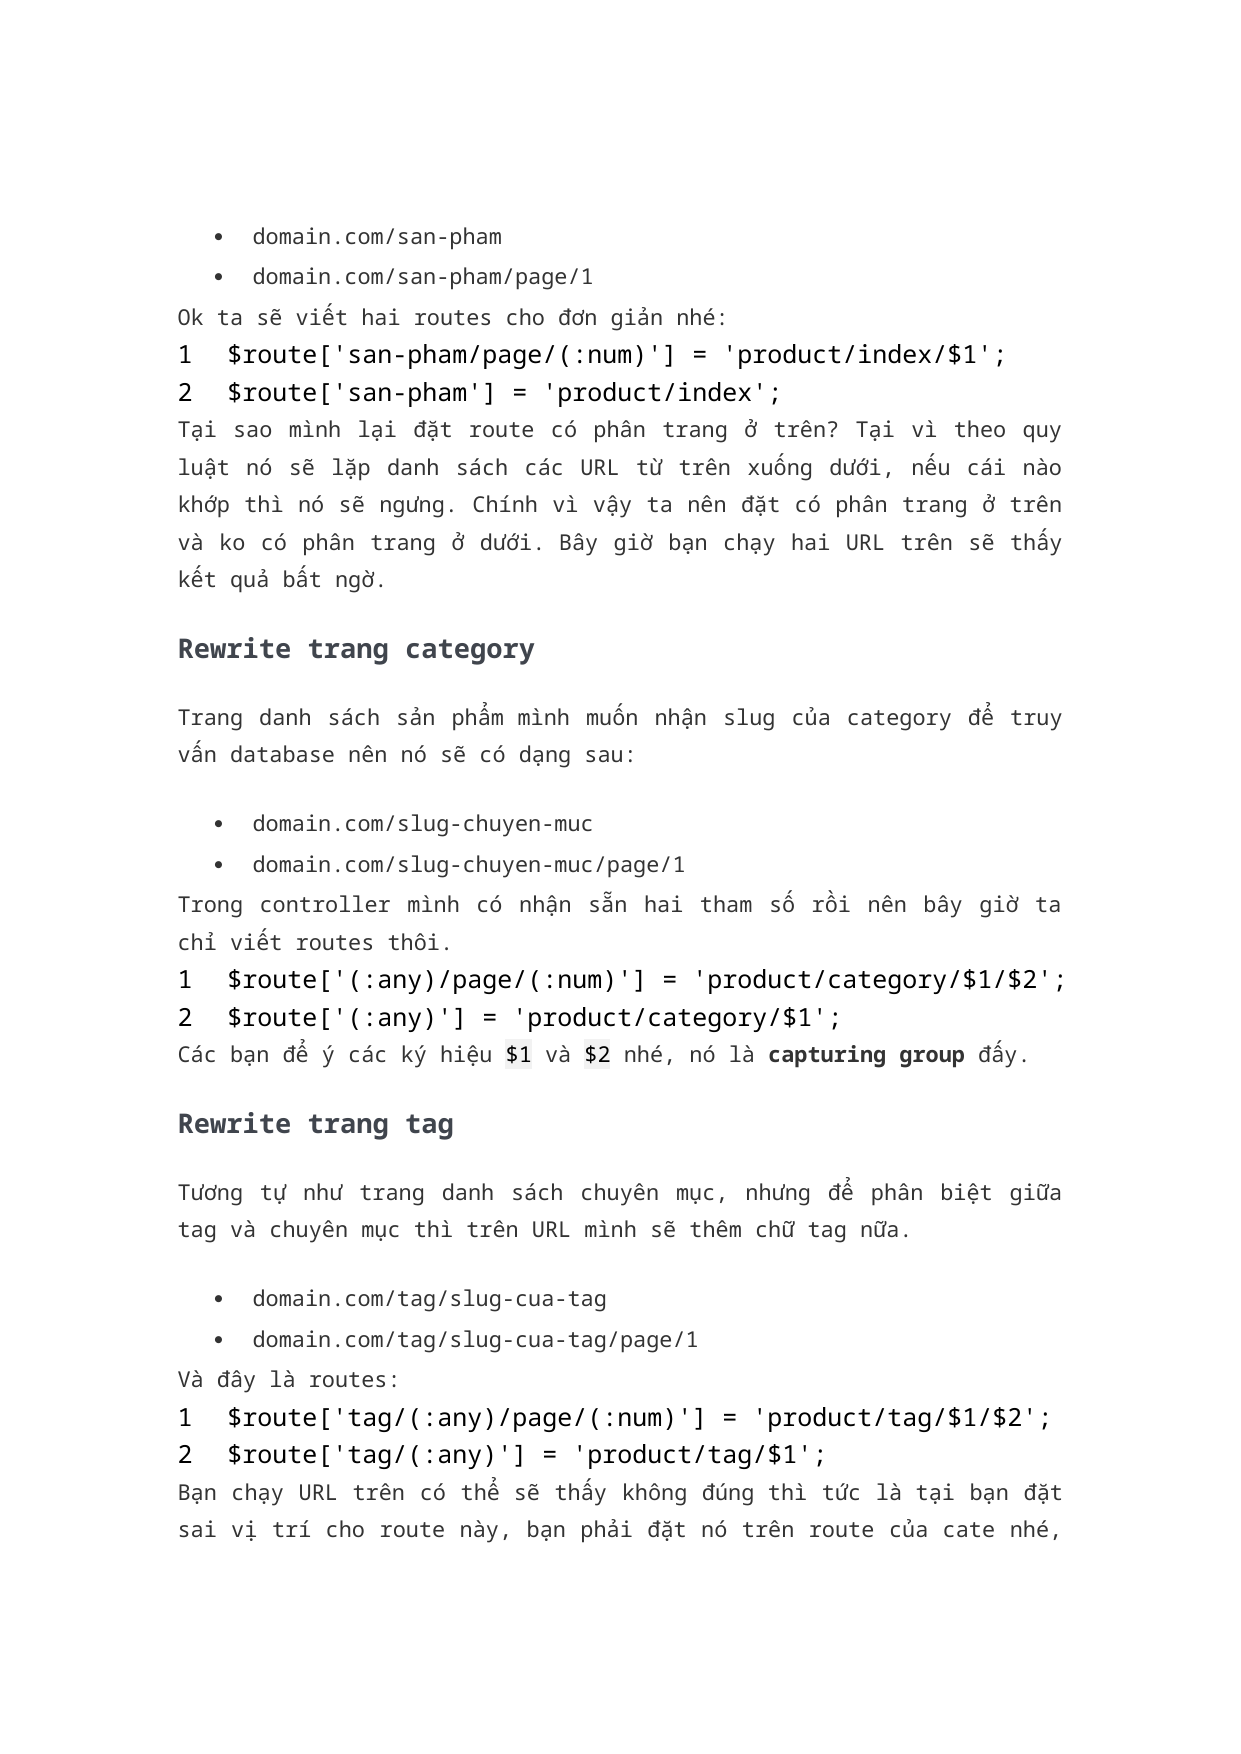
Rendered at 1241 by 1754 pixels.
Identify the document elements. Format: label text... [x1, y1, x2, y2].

text Và đây là routes: [177, 1361, 1063, 1398]
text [177, 1473, 1063, 1548]
text Tại sao mình lại đặt route có phân trang ở trên? Tại vì theo quy luật nó sẽ lặp danh sách các URL từ trên xuống dưới, nếu cái nào khớp thì nó sẽ ngưng. Chính vì vậy ta nên đặt có phân trang ở trên và ko có phân trang ở dưới. Bây giờ bạn chạy hai URL trên sẽ thấy kết quả bất ngờ. [177, 411, 1063, 598]
list domain.com/slug-chuyen-muc/page/1 [215, 845, 1063, 882]
list domain.com/tag/slug-cua-tag [215, 1279, 1063, 1317]
list domain.com/san-pham/page/1 [215, 257, 1063, 295]
table_header $route['san-pham/page/(:num)'] = 'product/index/$1'; $route['san-pham'] = 'product/index'; [227, 336, 1240, 411]
text Các bạn để ý các ký hiệu $1 và $2 nhé, nó là capturing group đấy. [177, 1036, 1063, 1073]
text Tương tự như trang danh sách chuyên mục, nhưng để phân biệt giữa tag và chuyên mục thì trên URL mình sẽ thêm chữ tag nữa. [177, 1173, 1063, 1248]
list domain.com/san-pham [215, 217, 1063, 254]
table_header 1 2 [177, 961, 227, 1036]
table_header 1 2 [177, 336, 227, 411]
text Trong controller mình có nhận sẵn hai tham số rồi nên bây giờ ta chỉ viết routes thôi. [177, 886, 1063, 961]
list domain.com/tag/slug-cua-tag/page/1 [215, 1320, 1063, 1357]
table_header $route['(:any)/page/(:num)'] = 'product/category/$1/$2'; $route['(:any)'] = 'product/category/$1'; [227, 961, 1240, 1036]
table_header $route['tag/(:any)/page/(:num)'] = 'product/tag/$1/$2'; $route['tag/(:any)'] = 'product/tag/$1'; [227, 1398, 1240, 1473]
table_header 1 2 [177, 1398, 227, 1473]
text Rewrite trang category [177, 629, 1063, 667]
list domain.com/slug-chuyen-muc [215, 804, 1063, 842]
text Ok ta sẽ viết hai routes cho đơn giản nhé: [177, 298, 1063, 336]
text Rewrite trang tag [177, 1104, 1063, 1142]
text Trang danh sách sản phẩm mình muốn nhận slug của category để truy vấn database nên nó sẽ có dạng sau: [177, 698, 1063, 773]
